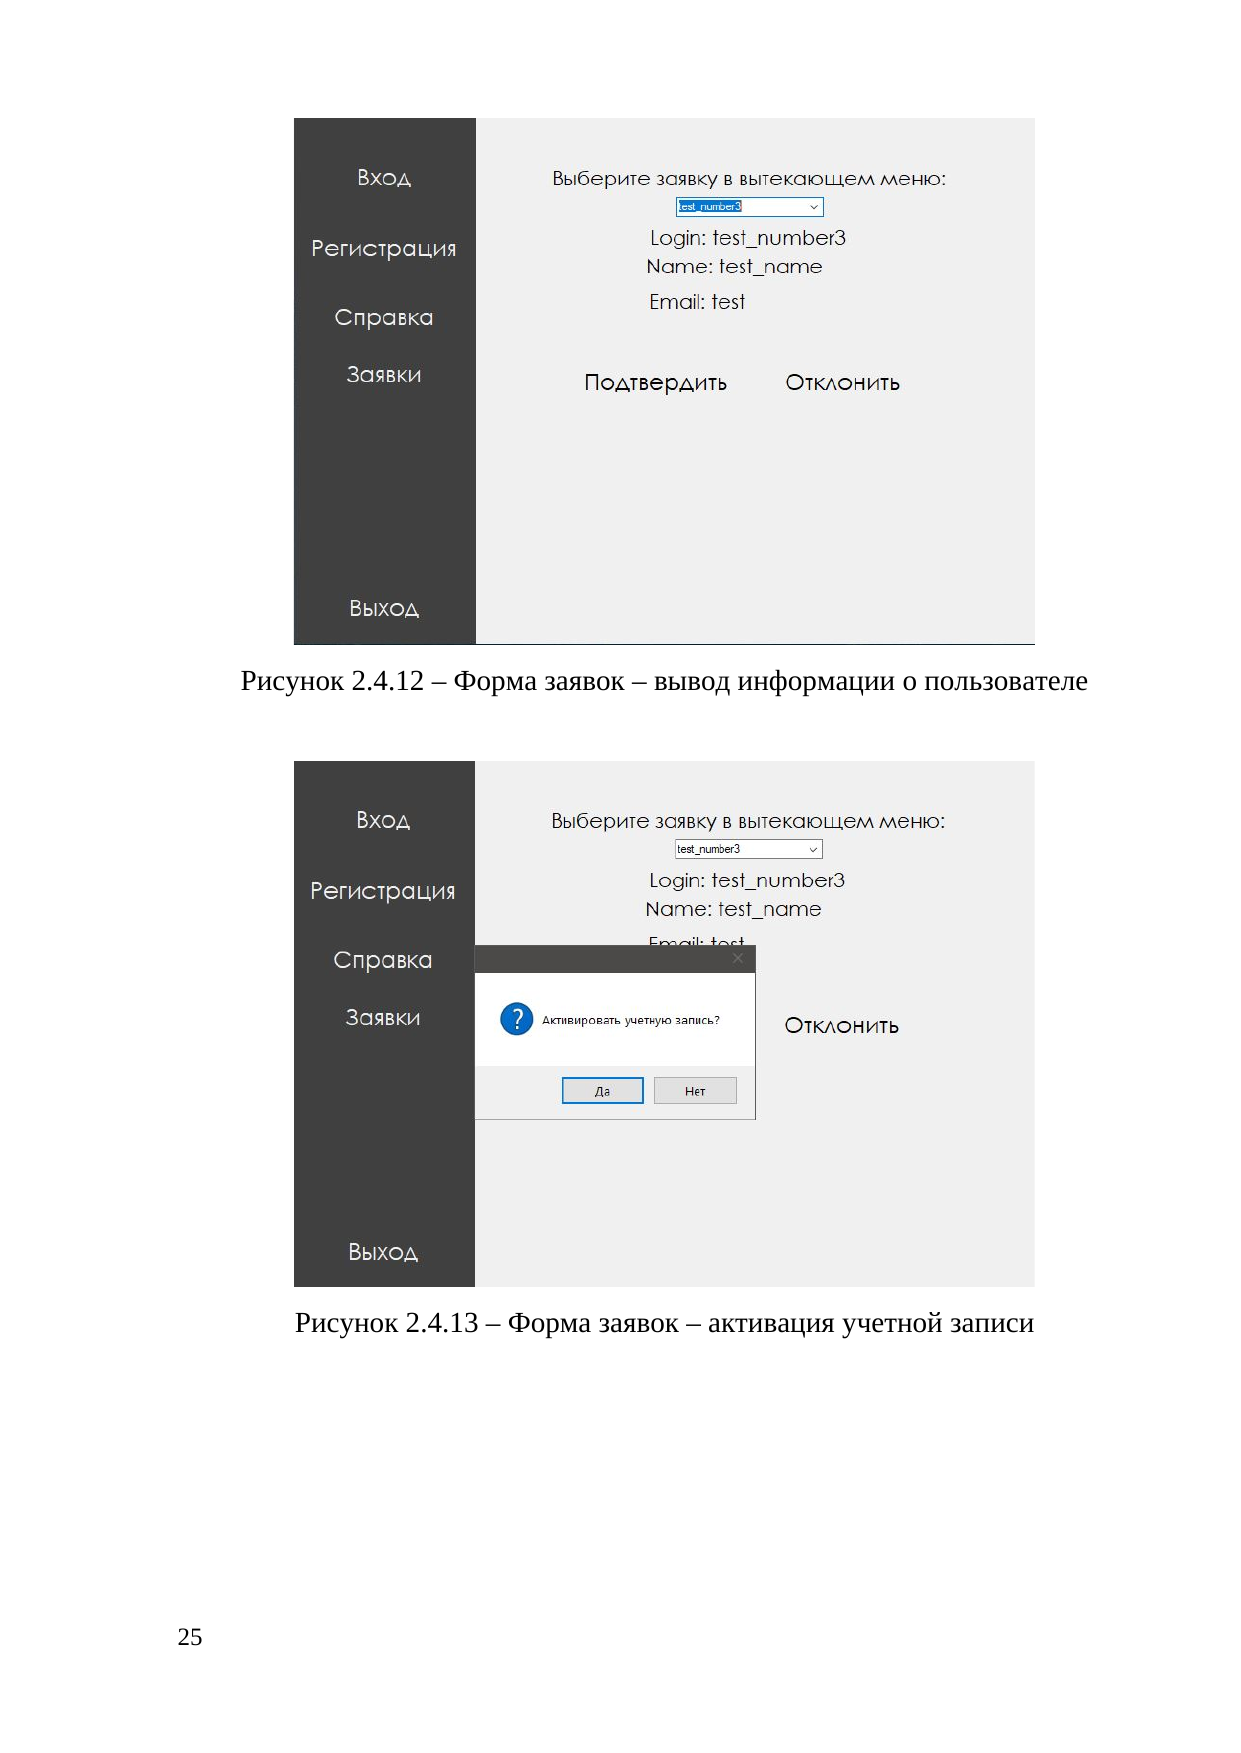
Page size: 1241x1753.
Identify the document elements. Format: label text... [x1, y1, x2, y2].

picture [294, 761, 1035, 1287]
text Рисунок 2.4.12 – Форма заявок – вывод информации о пользователе [177, 663, 1152, 697]
picture [293, 118, 1035, 645]
text Рисунок 2.4.13 – Форма заявок – активация учетной записи [177, 1306, 1152, 1339]
